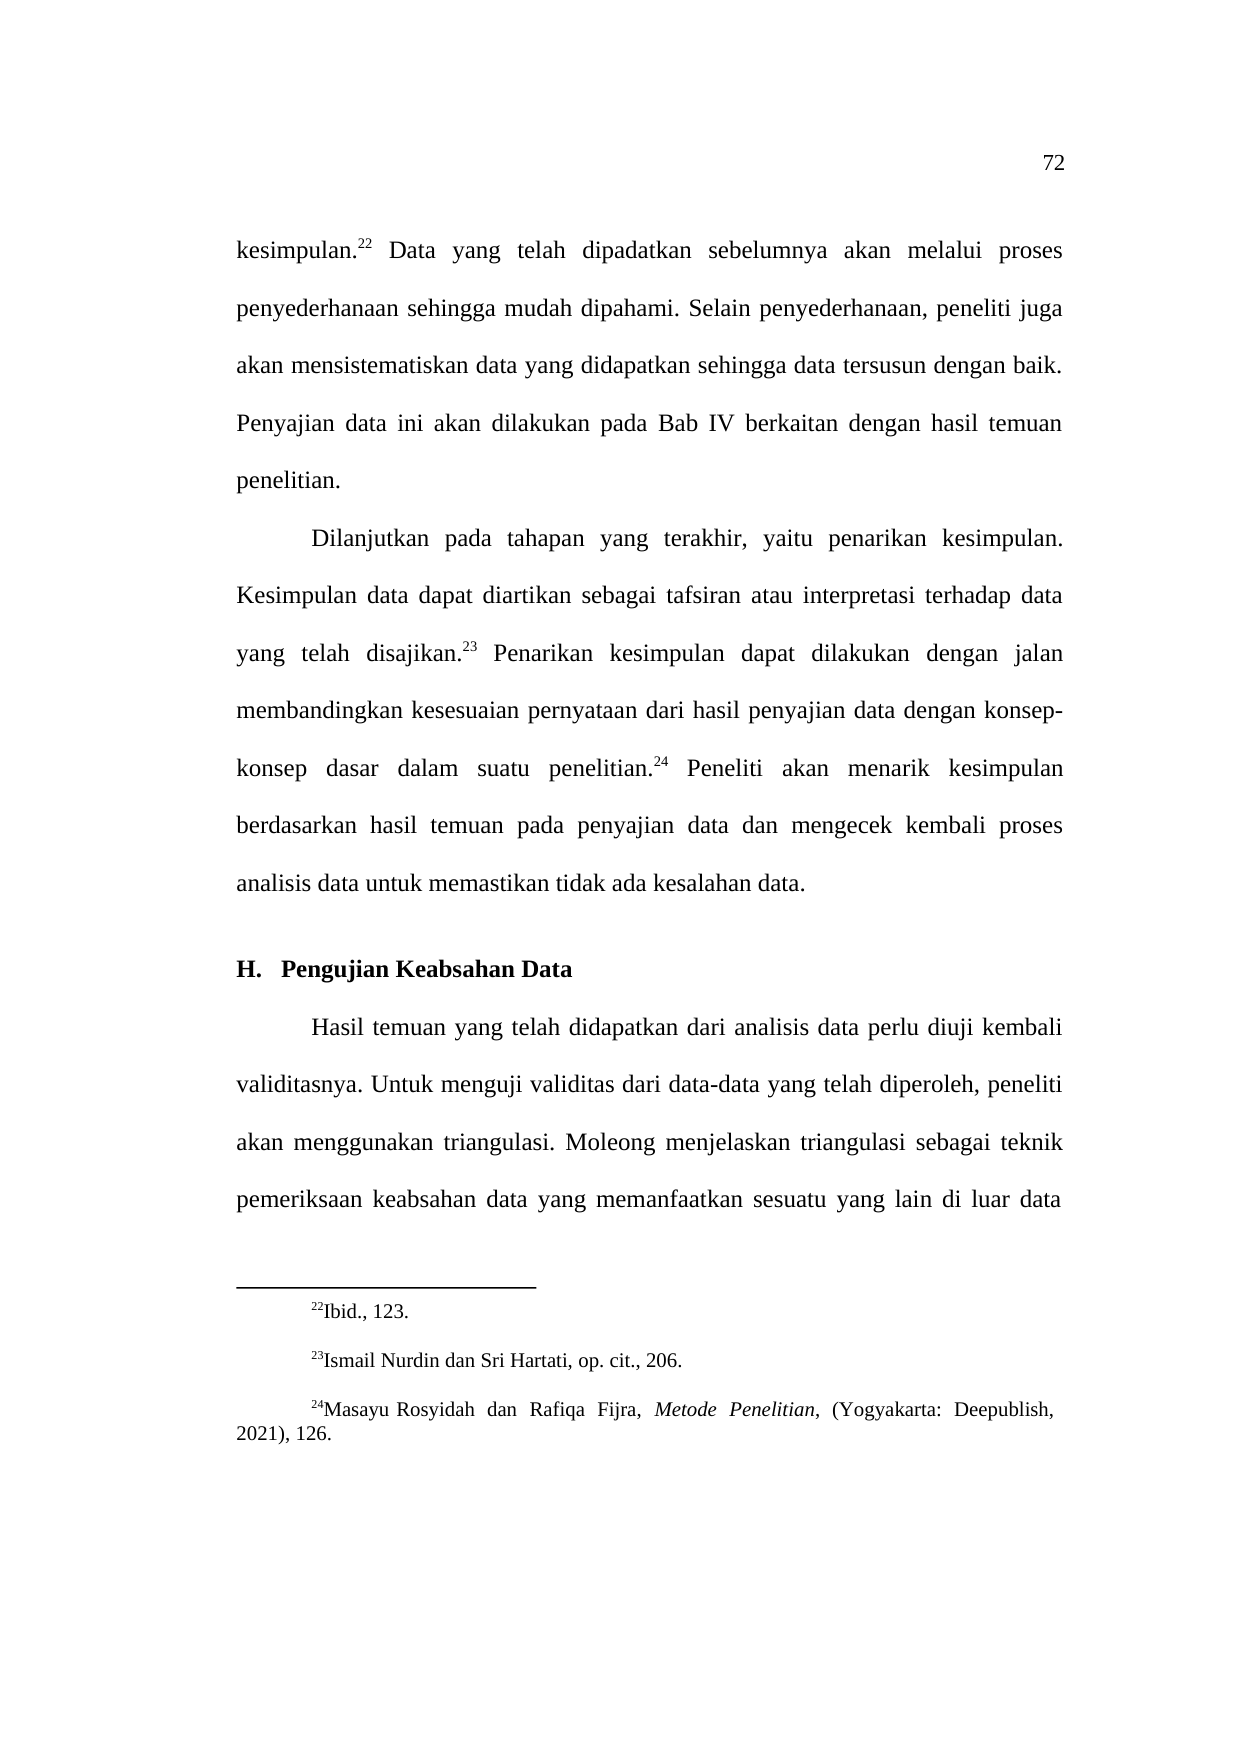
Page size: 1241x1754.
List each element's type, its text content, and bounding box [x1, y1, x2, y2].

text kesimpulan.22 Data yang telah dipadatkan sebelumnya akan melalui proses penyederhanaan sehingga mudah dipahami. Selain penyederhanaan, peneliti juga akan mensistematiskan data yang didapatkan sehingga data tersusun dengan baik. Penyajian data ini akan dilakukan pada Bab IV berkaitan dengan hasil temuan penelitian. [236, 235, 1063, 494]
text 23Ismail Nurdin dan Sri Hartati, op. cit., 206. [311, 1348, 1098, 1372]
text Dilanjutkan pada tahapan yang terakhir, yaitu penarikan kesimpulan. Kesimpulan data dapat diartikan sebagai tafsiran atau interpretasi terhadap data yang telah disajikan.23 Penarikan kesimpulan dapat dilakukan dengan jalan membandingkan kesesuaian pernyataan dari hasil penyajian data dengan konsep- konsep dasar dalam suatu penelitian.24 Peneliti akan menarik kesimpulan berdasarkan hasil temuan pada penyajian data dan mengecek kembali proses analisis data untuk memastikan tidak ada kesalahan data. [236, 523, 1063, 896]
text Hasil temuan yang telah didapatkan dari analisis data perlu diuji kembali validitasnya. Untuk menguji validitas dari data-data yang telah diperoleh, peneliti akan menggunakan triangulasi. Moleong menjelaskan triangulasi sebagai teknik pemeriksaan keabsahan data yang memanfaatkan sesuatu yang lain di luar data [236, 1012, 1063, 1213]
text 24Masayu Rosyidah dan Rafiqa Fijra, Metode Penelitian, (Yogyakarta: Deepublish, [311, 1397, 1098, 1421]
subtitle Pengujian Keabsahan Data [236, 954, 1098, 983]
text 22Ibid., 123. [311, 1299, 1098, 1323]
